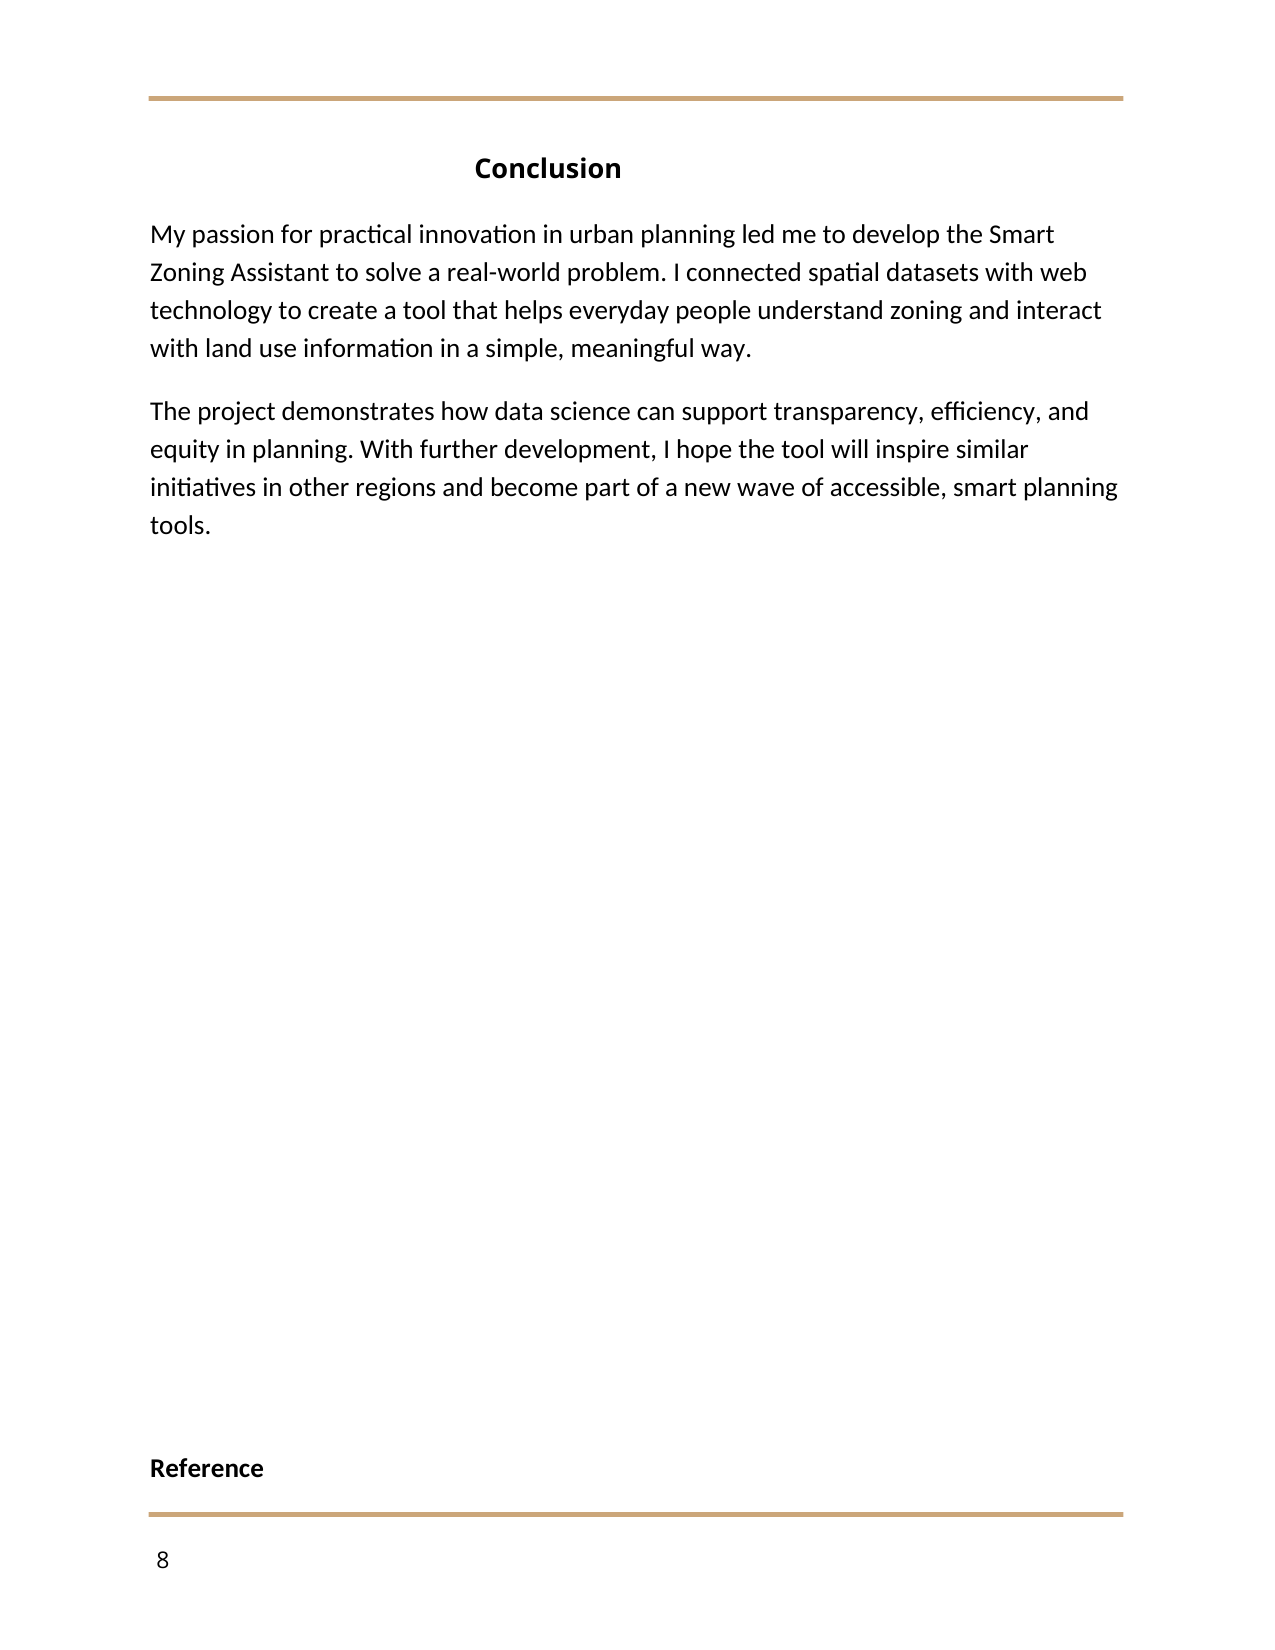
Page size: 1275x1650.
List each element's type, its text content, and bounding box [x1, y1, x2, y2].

picture [148, 1512, 1124, 1517]
text The project demonstrates how data science can support transparency, efficiency, and equity in planning. With further development, I hope the tool will inspire similar initiatives in other regions and become part of a new wave of accessible, smart planning tools. [150, 394, 1125, 541]
text My passion for practical innovation in urban planning led me to develop the Smart Zoning Assistant to solve a real-world problem. I connected spatial datasets with web technology to create a tool that helps everyday people understand zoning and interact with land use information in a simple, meaningful way. [150, 217, 1125, 364]
text Reference [150, 1452, 1125, 1484]
subtitle Conclusion [150, 150, 939, 187]
picture [148, 96, 1124, 101]
